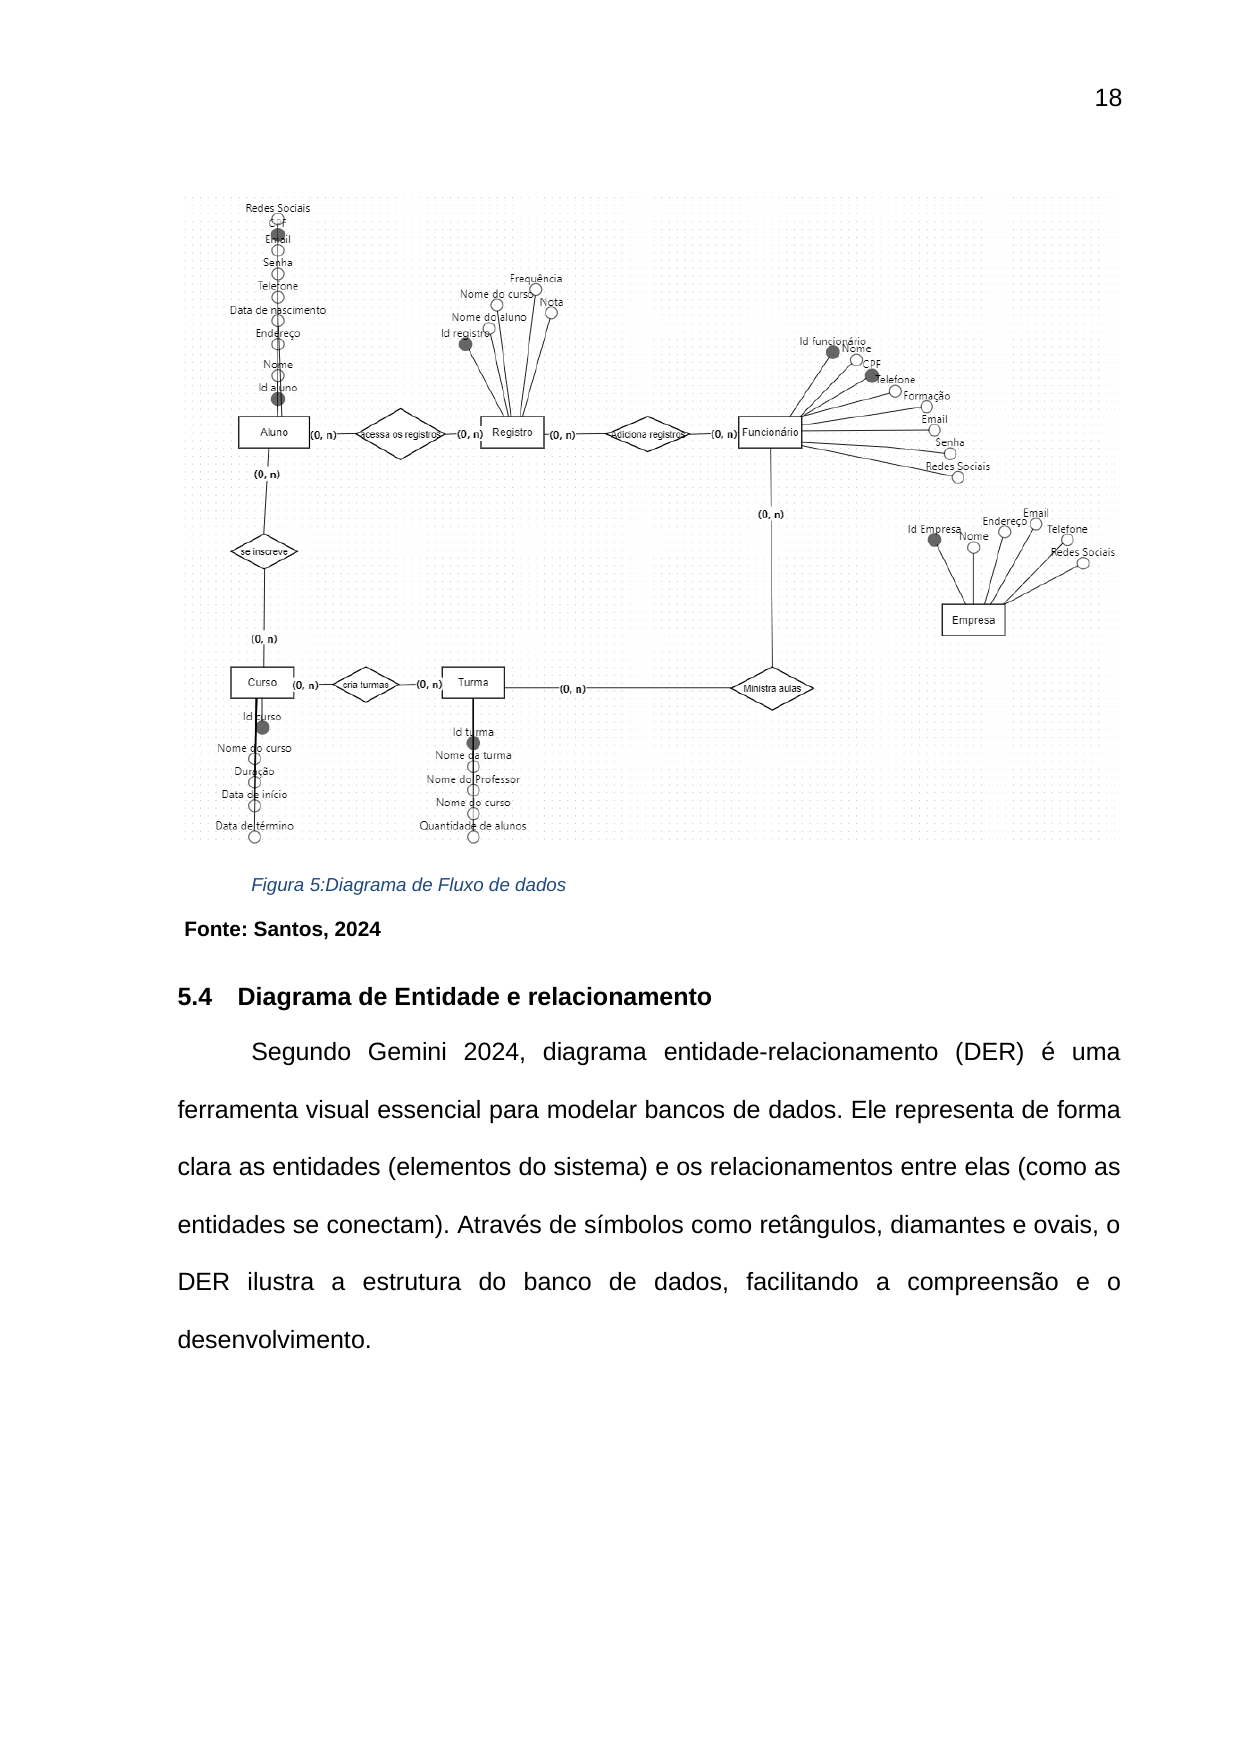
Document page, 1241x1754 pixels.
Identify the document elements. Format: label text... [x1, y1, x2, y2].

subtitle Diagrama de Entidade e relacionamento [177, 982, 1122, 1010]
picture [177, 197, 1123, 846]
text Segundo Gemini 2024, diagrama entidade-relacionamento (DER) é uma ferramenta visual essencial para modelar bancos de dados. Ele representa de forma clara as entidades (elementos do sistema) e os relacionamentos entre elas (como as entidades se conectam). Através de símbolos como retângulos, diamantes e ovais, o DER ilustra a estrutura do banco de dados, facilitando a compreensão e o desenvolvimento. [177, 1037, 1122, 1353]
text Fonte: Santos, 2024 [177, 916, 1122, 940]
text Figura 5:Diagrama de Fluxo de dados [177, 874, 1122, 896]
